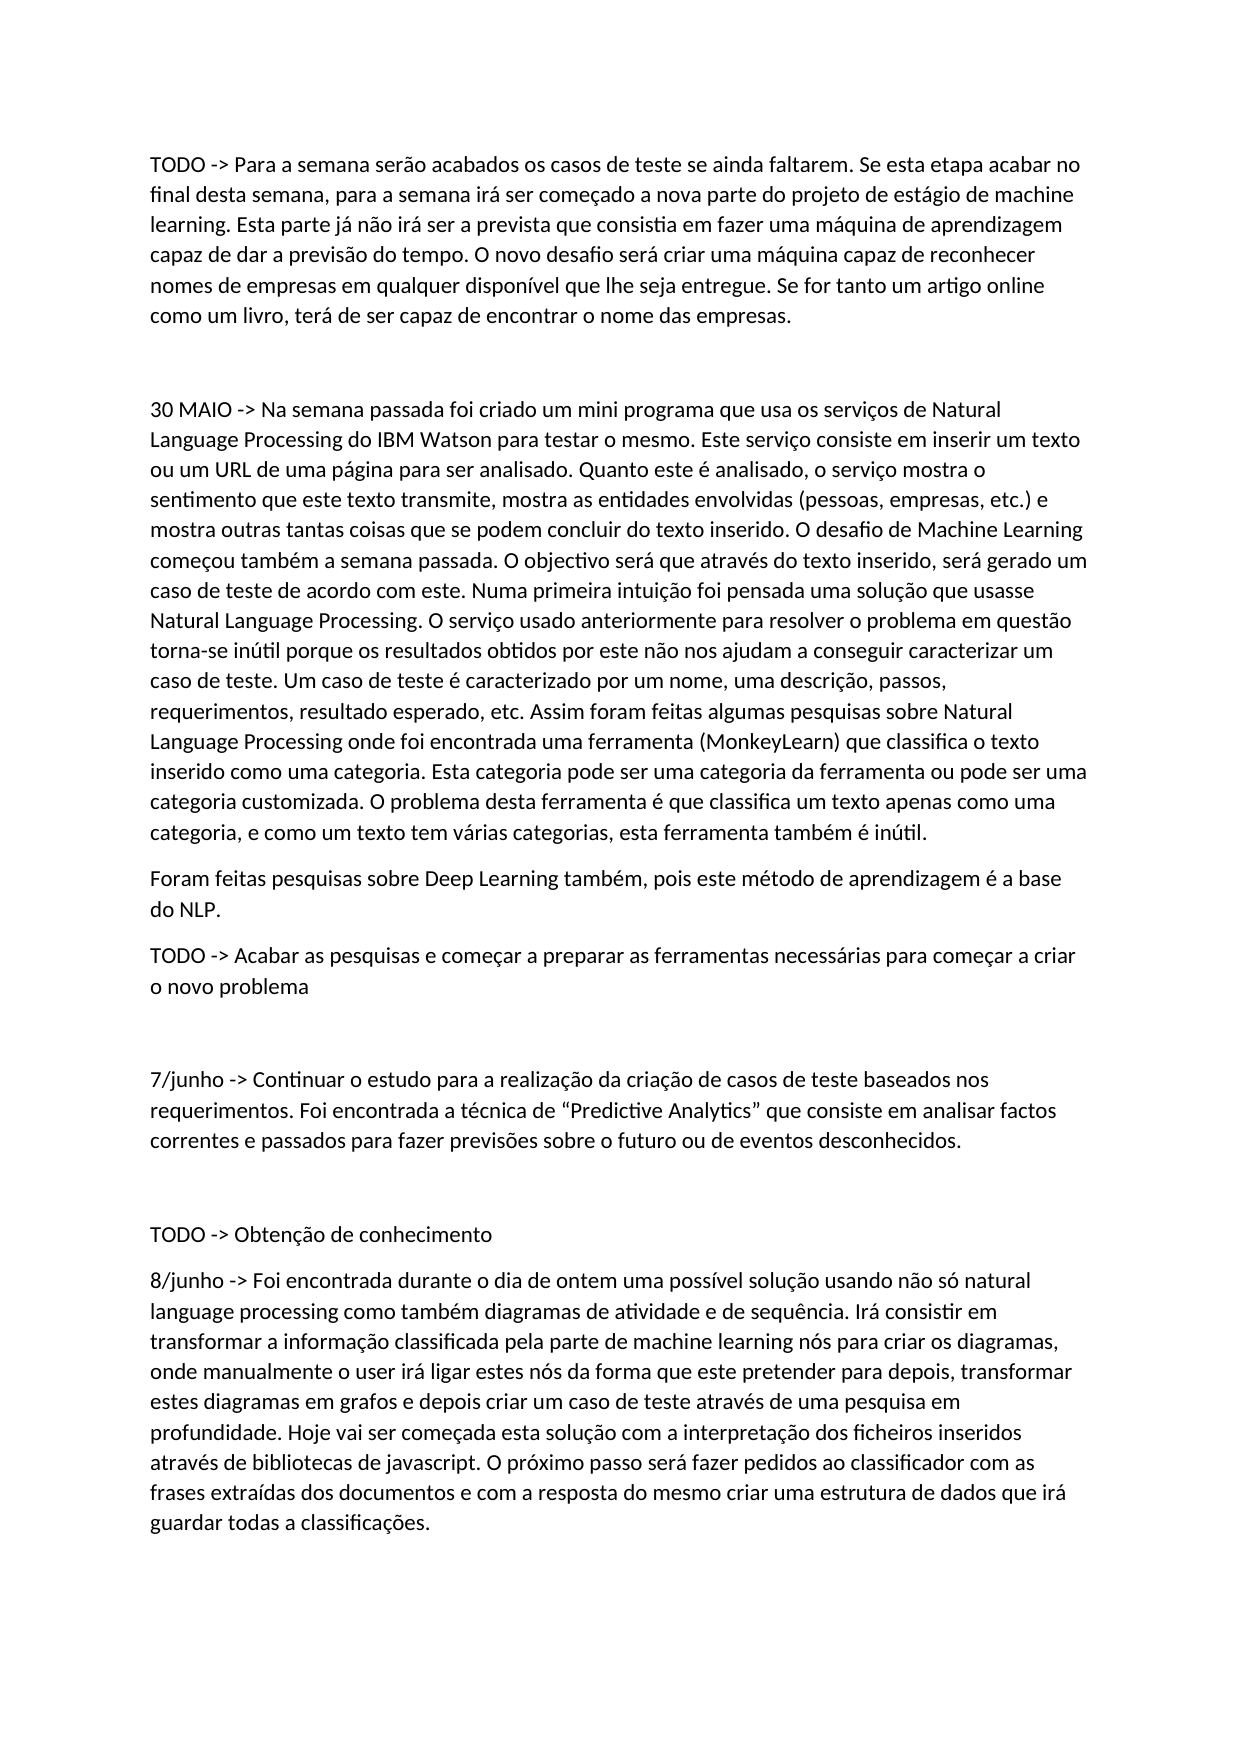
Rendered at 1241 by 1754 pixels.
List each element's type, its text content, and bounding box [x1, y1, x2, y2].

text 7/junho -> Continuar o estudo para a realização da criação de casos de teste baseados nos requerimentos. Foi encontrada a técnica de “Predictive Analytics” que consiste em analisar factos correntes e passados para fazer previsões sobre o futuro ou de eventos desconhecidos. [150, 1066, 1090, 1154]
text TODO -> Para a semana serão acabados os casos de teste se ainda faltarem. Se esta etapa acabar no final desta semana, para a semana irá ser começado a nova parte do projeto de estágio de machine learning. Esta parte já não irá ser a prevista que consistia em fazer uma máquina de aprendizagem capaz de dar a previsão do tempo. O novo desafio será criar uma máquina capaz de reconhecer nomes de empresas em qualquer disponível que lhe seja entregue. Se for tanto um artigo online como um livro, terá de ser capaz de encontrar o nome das empresas. [150, 150, 1090, 329]
text Foram feitas pesquisas sobre Deep Learning também, pois este método de aprendizagem é a base do NLP. [150, 864, 1090, 923]
text TODO -> Obtenção de conhecimento [150, 1220, 1090, 1248]
text 30 MAIO -> Na semana passada foi criado um mini programa que usa os serviços de Natural Language Processing do IBM Watson para testar o mesmo. Este serviço consiste em inserir um texto ou um URL de uma página para ser analisado. Quanto este é analisado, o serviço mostra o sentimento que este texto transmite, mostra as entidades envolvidas (pessoas, empresas, etc.) e mostra outras tantas coisas que se podem concluir do texto inserido. O desafio de Machine Learning começou também a semana passada. O objectivo será que através do texto inserido, será gerado um caso de teste de acordo com este. Numa primeira intuição foi pensada uma solução que usasse Natural Language Processing. O serviço usado anteriormente para resolver o problema em questão torna-se inútil porque os resultados obtidos por este não nos ajudam a conseguir caracterizar um caso de teste. Um caso de teste é caracterizado por um nome, uma descrição, passos, requerimentos, resultado esperado, etc. Assim foram feitas algumas pesquisas sobre Natural Language Processing onde foi encontrada uma ferramenta (MonkeyLearn) que classifica o texto inserido como uma categoria. Esta categoria pode ser uma categoria da ferramenta ou pode ser uma categoria customizada. O problema desta ferramenta é que classifica um texto apenas como uma categoria, e como um texto tem várias categorias, esta ferramenta também é inútil. [150, 395, 1090, 846]
text TODO -> Acabar as pesquisas e começar a preparar as ferramentas necessárias para começar a criar o novo problema [150, 942, 1090, 1000]
text 8/junho -> Foi encontrada durante o dia de ontem uma possível solução usando não só natural language processing como também diagramas de atividade e de sequência. Irá consistir em transformar a informação classificada pela parte de machine learning nós para criar os diagramas, onde manualmente o user irá ligar estes nós da forma que este pretender para depois, transformar estes diagramas em grafos e depois criar um caso de teste através de uma pesquisa em profundidade. Hoje vai ser começada esta solução com a interpretação dos ficheiros inseridos através de bibliotecas de javascript. O próximo passo será fazer pedidos ao classificador com as frases extraídas dos documentos e com a resposta do mesmo criar uma estrutura de dados que irá guardar todas a classificações. [150, 1267, 1090, 1536]
